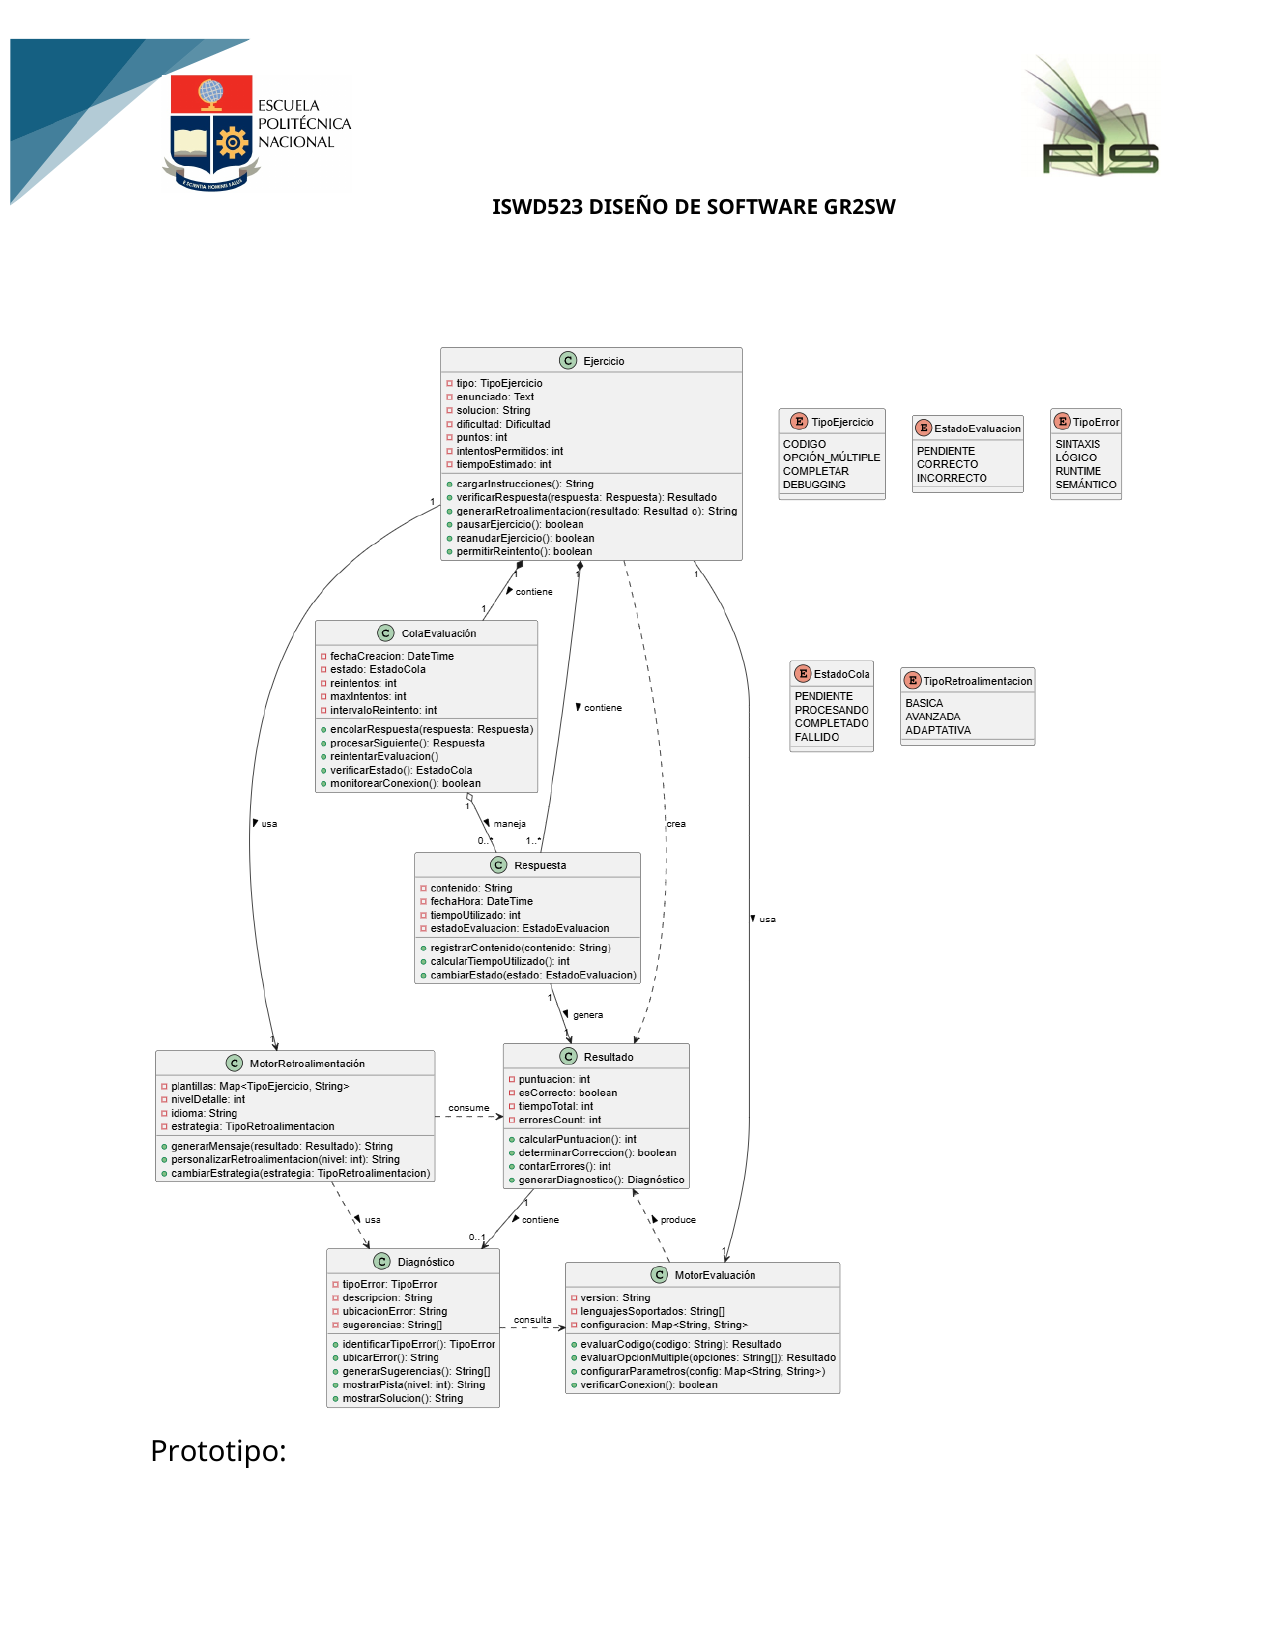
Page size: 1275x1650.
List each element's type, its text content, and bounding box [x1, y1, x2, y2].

picture [150, 342, 1125, 1412]
picture [1020, 54, 1161, 177]
picture [10, 38, 352, 207]
text Prototipo: [150, 1431, 1125, 1470]
